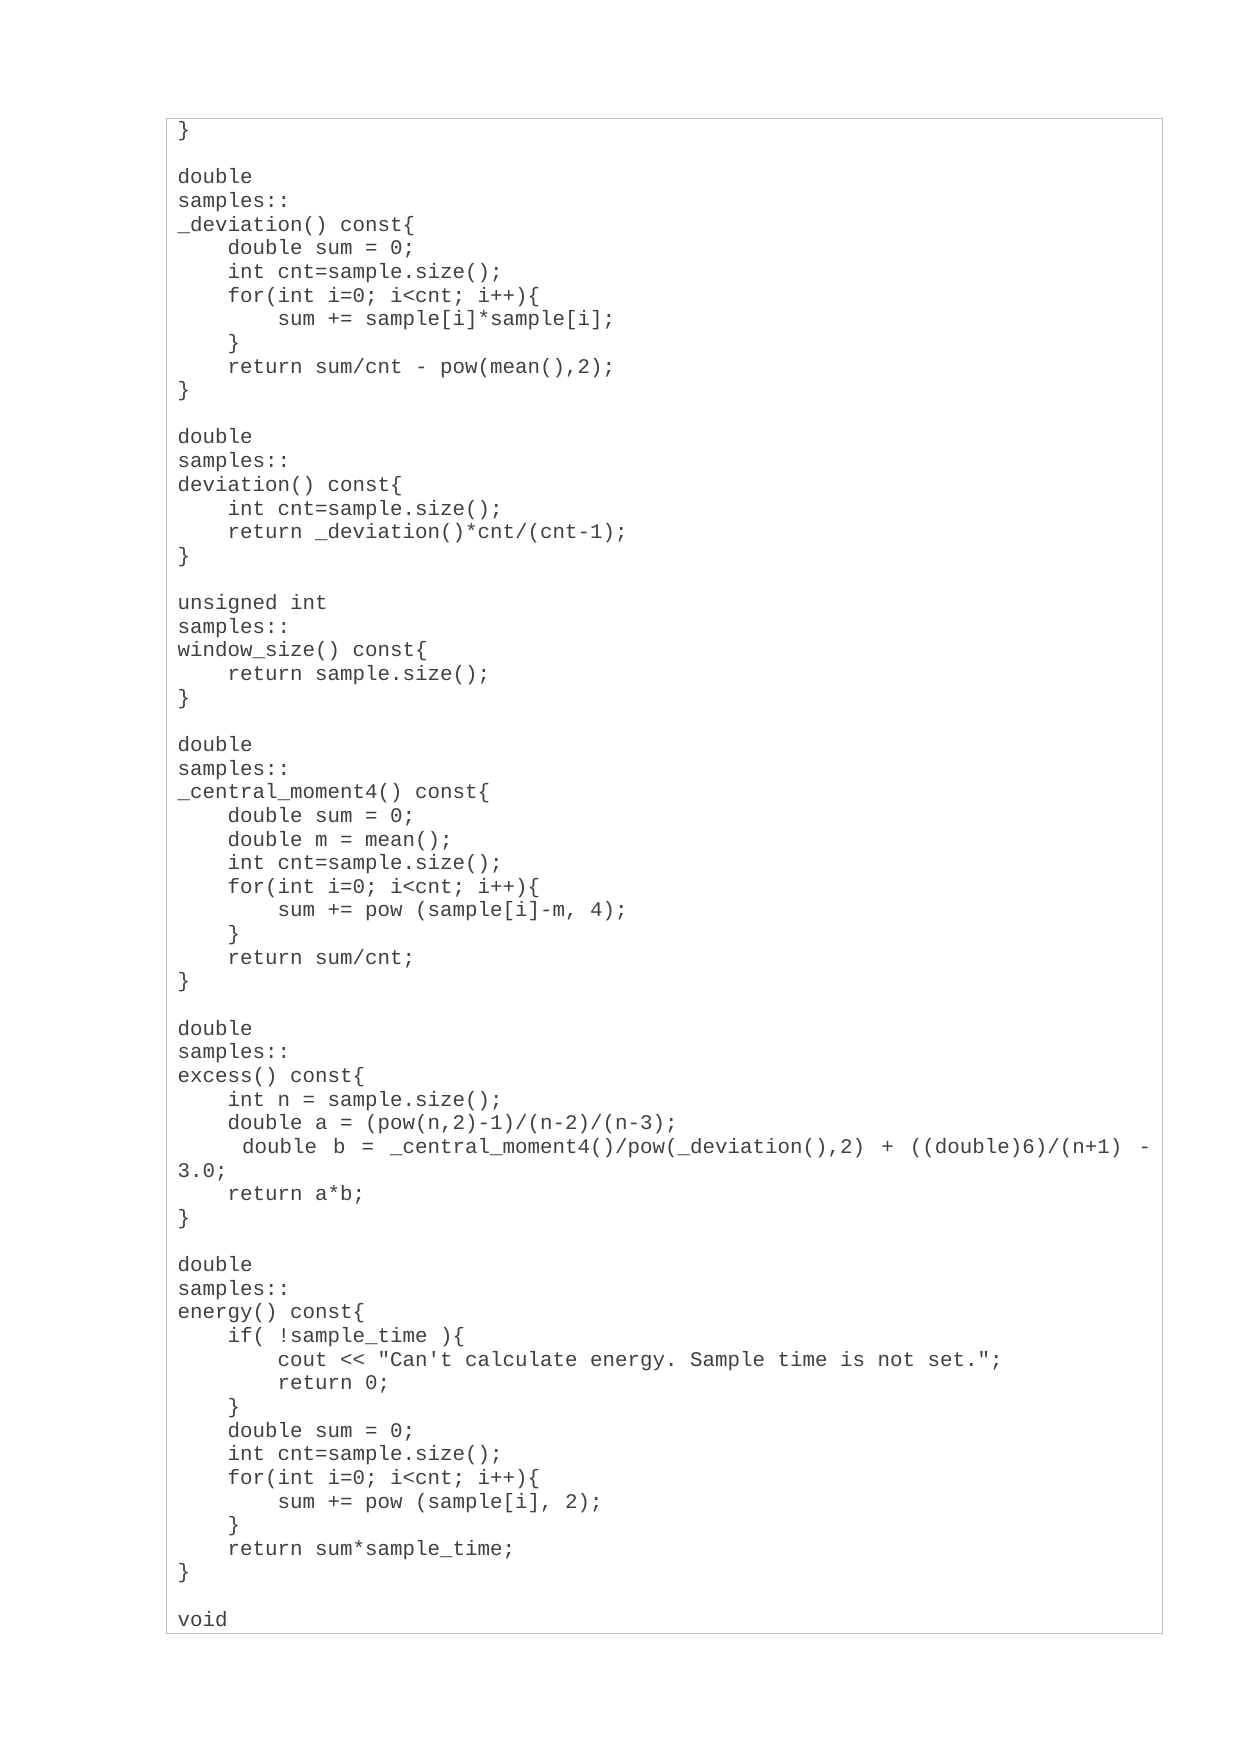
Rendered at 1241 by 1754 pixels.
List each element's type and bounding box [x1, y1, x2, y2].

table_cell [167, 119, 1162, 1632]
